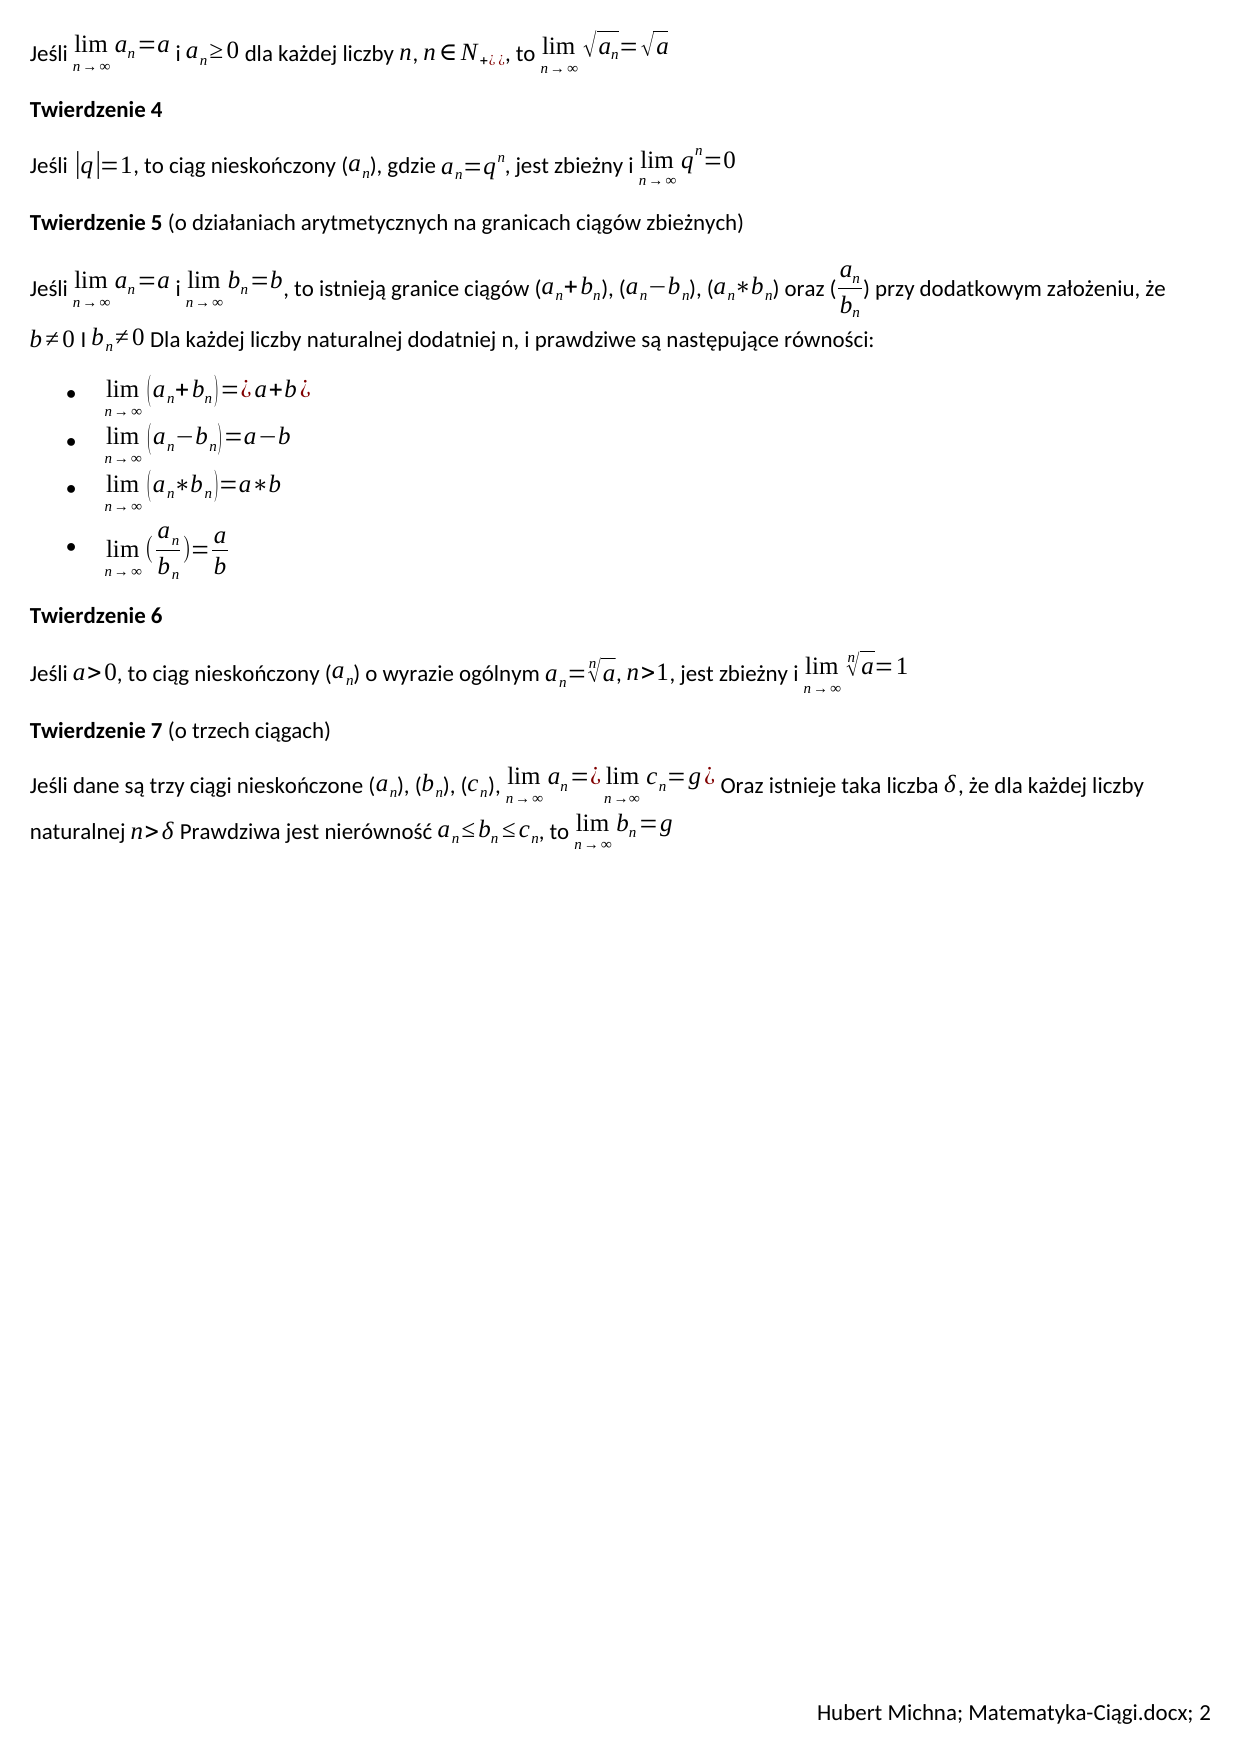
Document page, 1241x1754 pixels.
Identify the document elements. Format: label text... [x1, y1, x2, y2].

text Jeśli i dla każdej liczby , , to [29, 29, 1211, 76]
text Jeśli , to ciąg nieskończony (), gdzie , jest zbieżny i [29, 142, 1211, 189]
text Twierdzenie 6 [29, 601, 1211, 629]
text Twierdzenie 5 (o działaniach arytmetycznych na granicach ciągów zbieżnych) [29, 208, 1211, 236]
text Twierdzenie 7 (o trzech ciągach) [29, 716, 1211, 744]
text Jeśli , to ciąg nieskończony () o wyrazie ogólnym , , jest zbieżny i [29, 648, 1211, 697]
text Twierdzenie 4 [29, 95, 1211, 123]
text Jeśli dane są trzy ciągi nieskończone (), (), (), Oraz istnieje taka liczba , że dla każdej liczby naturalnej Prawdziwa jest nierówność , to [29, 763, 1211, 853]
text Jeśli i , to istnieją granice ciągów (), (), () oraz () przy dodatkowym założeniu, że I Dla każdej liczby naturalnej dodatniej n, i prawdziwe są następujące równości: [29, 255, 1211, 355]
